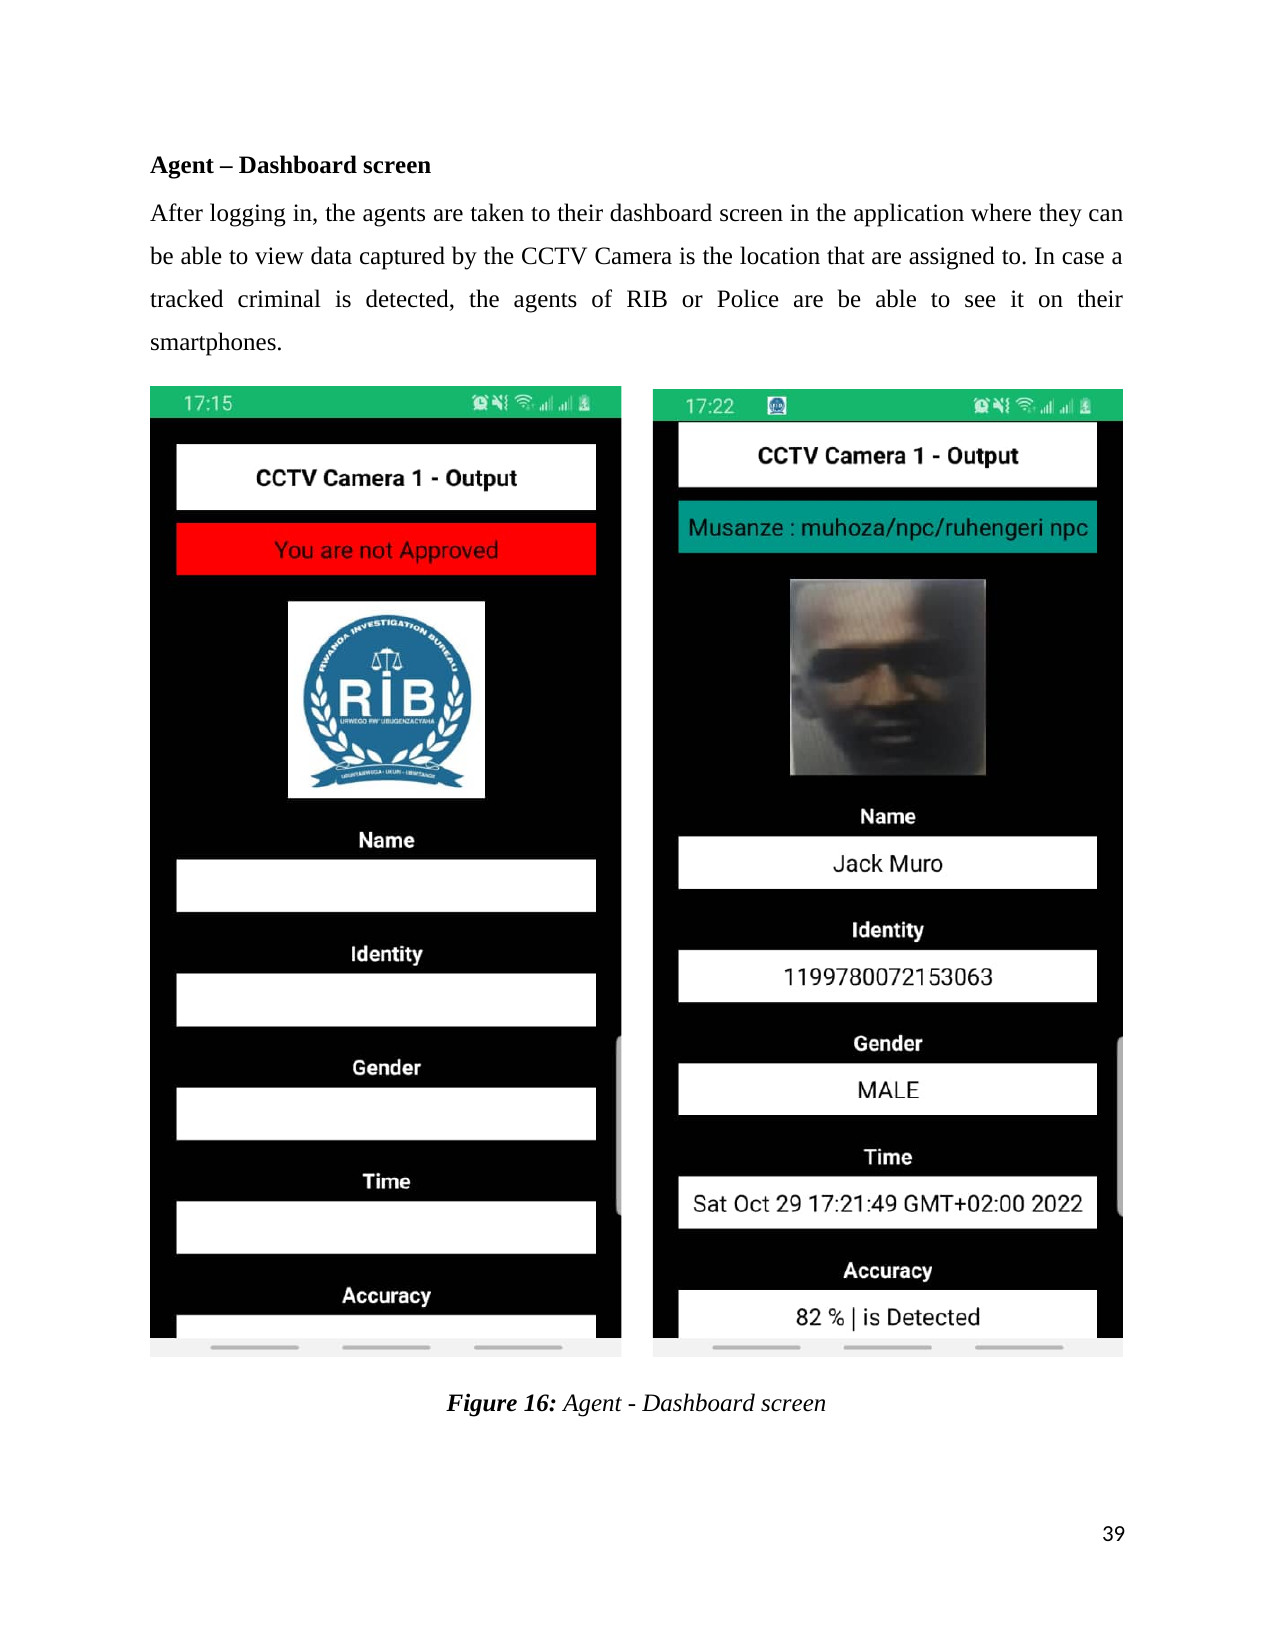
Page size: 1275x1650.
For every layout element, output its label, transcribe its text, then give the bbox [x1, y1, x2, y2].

picture [150, 386, 622, 1357]
text Agent – Dashboard screen [150, 150, 1125, 179]
picture [652, 389, 1123, 1357]
text Figure 16: Agent - Dashboard screen [150, 1388, 1125, 1417]
text After logging in, the agents are taken to their dashboard screen in the application where they can be able to view data captured by the CCTV Camera is the location that are assigned to. In case a tracked criminal is detected, the agents of RIB or Police are be able to see it on their smartphones. [150, 198, 1125, 356]
